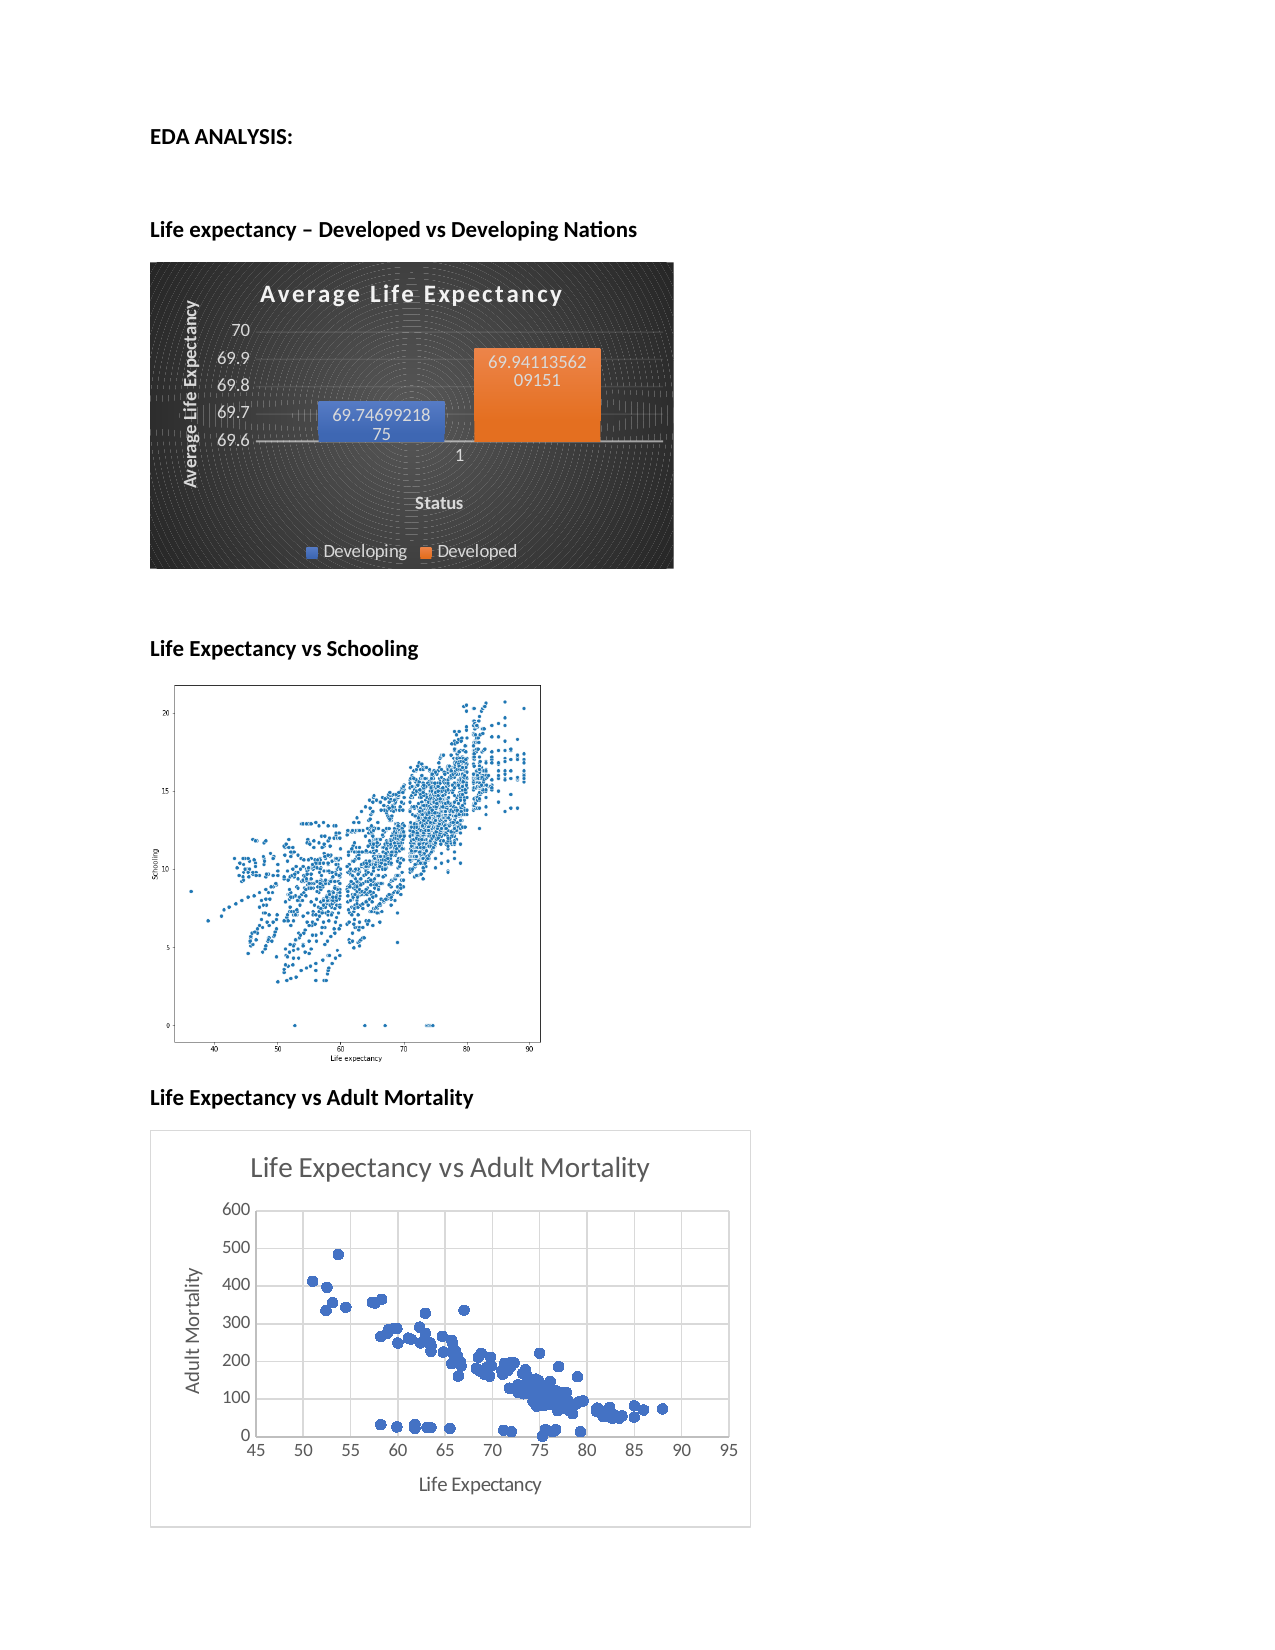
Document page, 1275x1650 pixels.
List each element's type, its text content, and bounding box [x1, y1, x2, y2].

text Life Expectancy vs Adult Mortality [150, 1083, 1125, 1111]
text EDA ANALYSIS: [150, 122, 1125, 150]
text Life expectancy – Developed vs Developing Nations [150, 216, 1125, 244]
picture [150, 681, 543, 1065]
text Life Expectancy vs Schooling [150, 634, 1125, 662]
